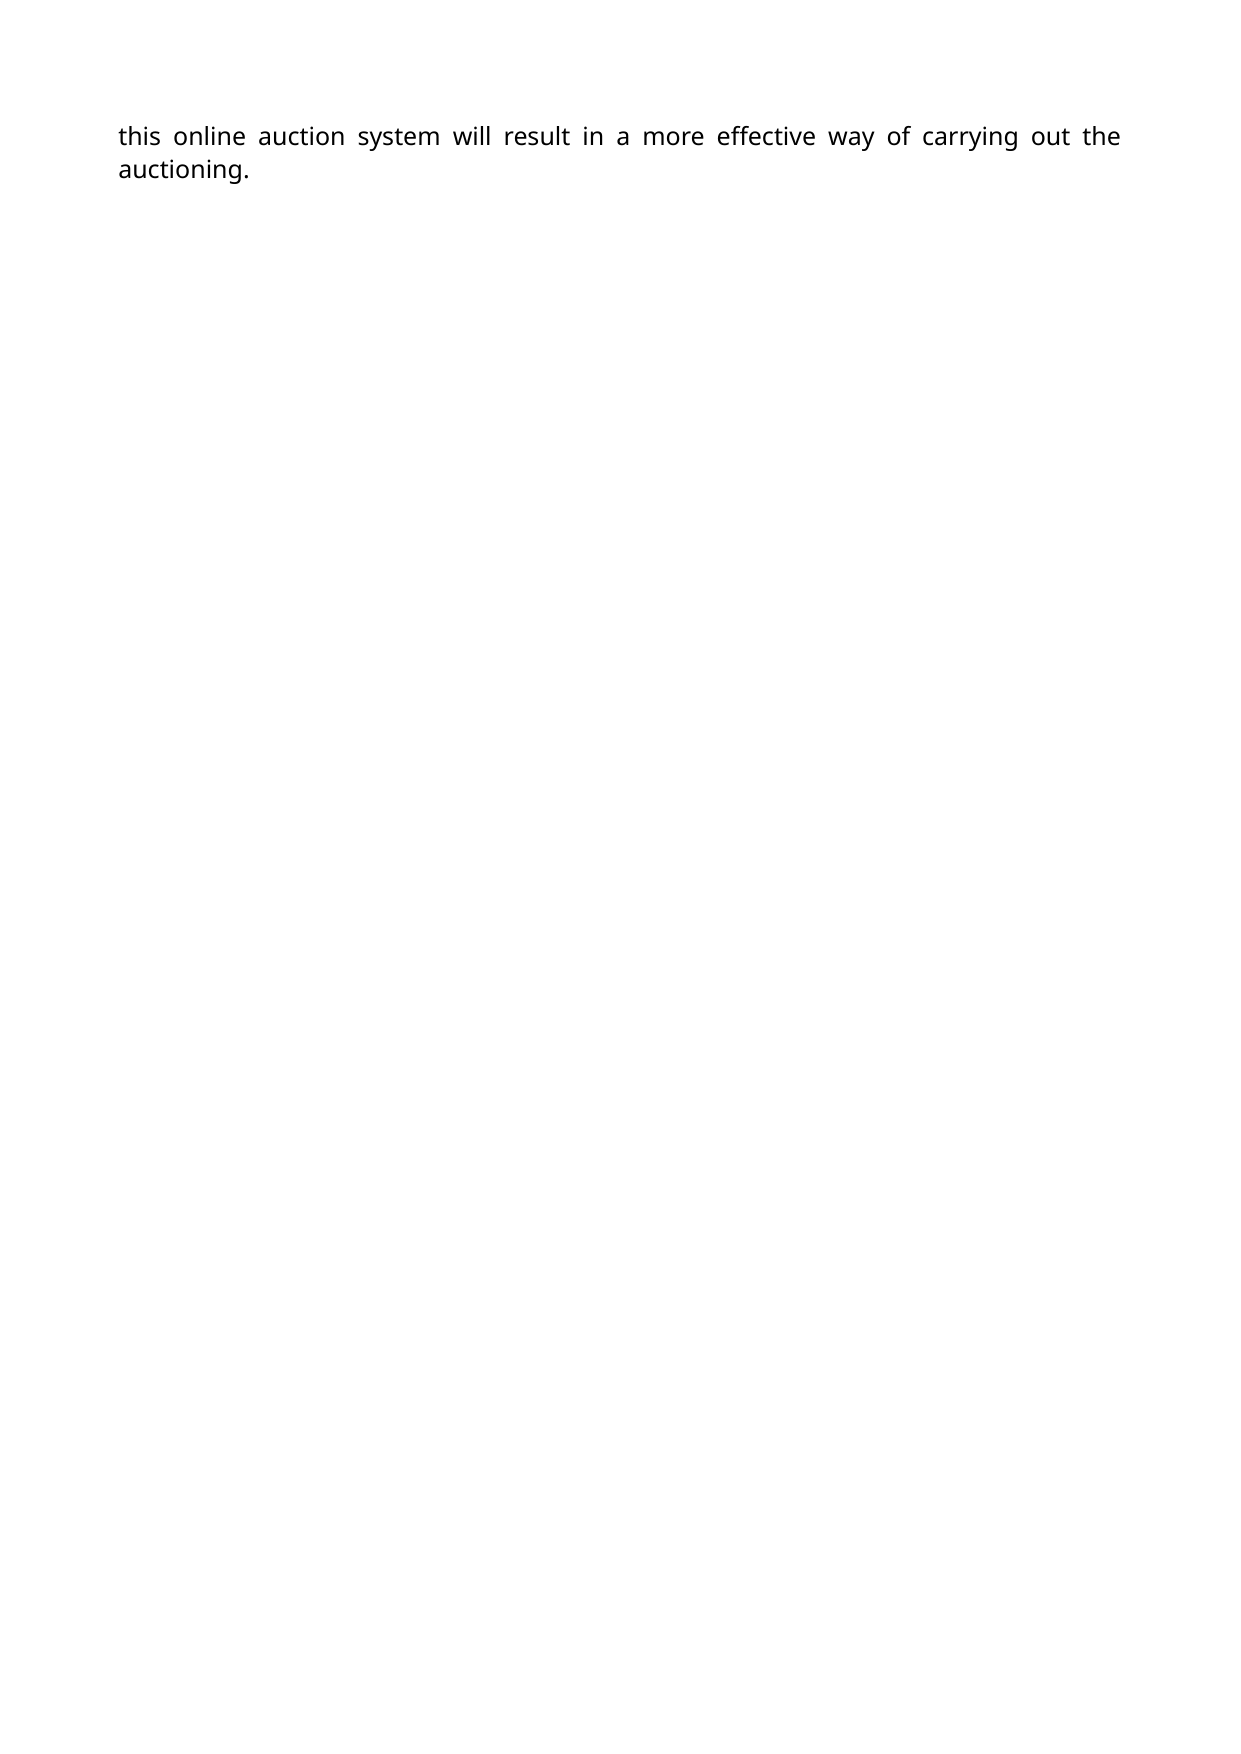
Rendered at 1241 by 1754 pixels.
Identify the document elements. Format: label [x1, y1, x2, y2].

text [118, 118, 1122, 186]
